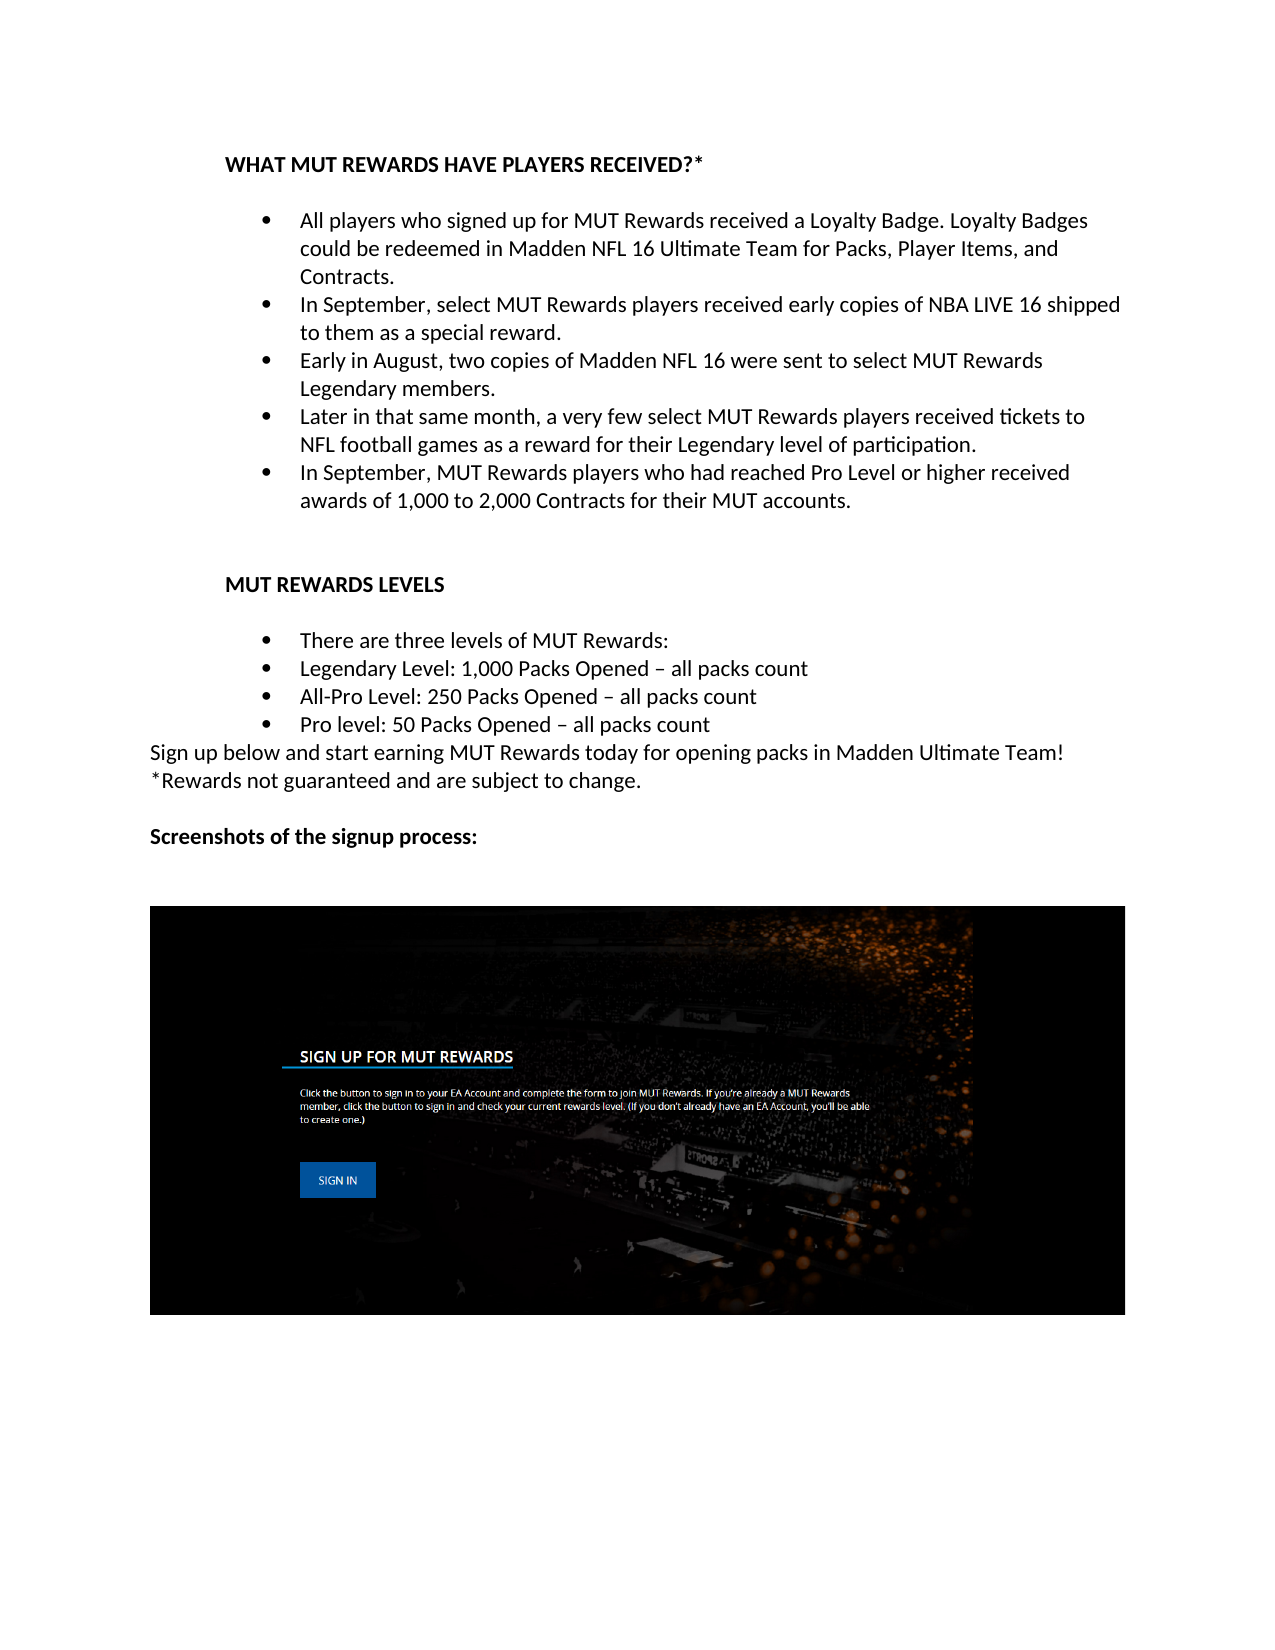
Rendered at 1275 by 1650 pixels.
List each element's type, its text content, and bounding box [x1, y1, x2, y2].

picture [150, 906, 1125, 1315]
list All players who signed up for MUT Rewards received a Loyalty Badge. Loyalty Badges could be redeemed in Madden NFL 16 Ultimate Team for Packs, Player Items, and Contracts. [262, 206, 1125, 290]
text WHAT MUT REWARDS HAVE PLAYERS RECEIVED?* [225, 150, 1125, 178]
text Sign up below and start earning MUT Rewards today for opening packs in Madden Ultimate Team! [150, 738, 1125, 766]
list All-Pro Level: 250 Packs Opened – all packs count [262, 682, 1125, 710]
text *Rewards not guaranteed and are subject to change. [150, 766, 1125, 794]
list Later in that same month, a very few select MUT Rewards players received tickets to NFL football games as a reward for their Legendary level of participation. [262, 402, 1125, 458]
list In September, MUT Rewards players who had reached Pro Level or higher received awards of 1,000 to 2,000 Contracts for their MUT accounts. [262, 458, 1125, 514]
list Pro level: 50 Packs Opened – all packs count [262, 710, 1125, 738]
list Legendary Level: 1,000 Packs Opened – all packs count [262, 654, 1125, 682]
list In September, select MUT Rewards players received early copies of NBA LIVE 16 shipped to them as a special reward. [262, 290, 1125, 346]
text MUT REWARDS LEVELS [225, 570, 1125, 598]
list There are three levels of MUT Rewards: [262, 626, 1125, 654]
list Early in August, two copies of Madden NFL 16 were sent to select MUT Rewards Legendary members. [262, 346, 1125, 402]
text Screenshots of the signup process: [150, 822, 1125, 851]
